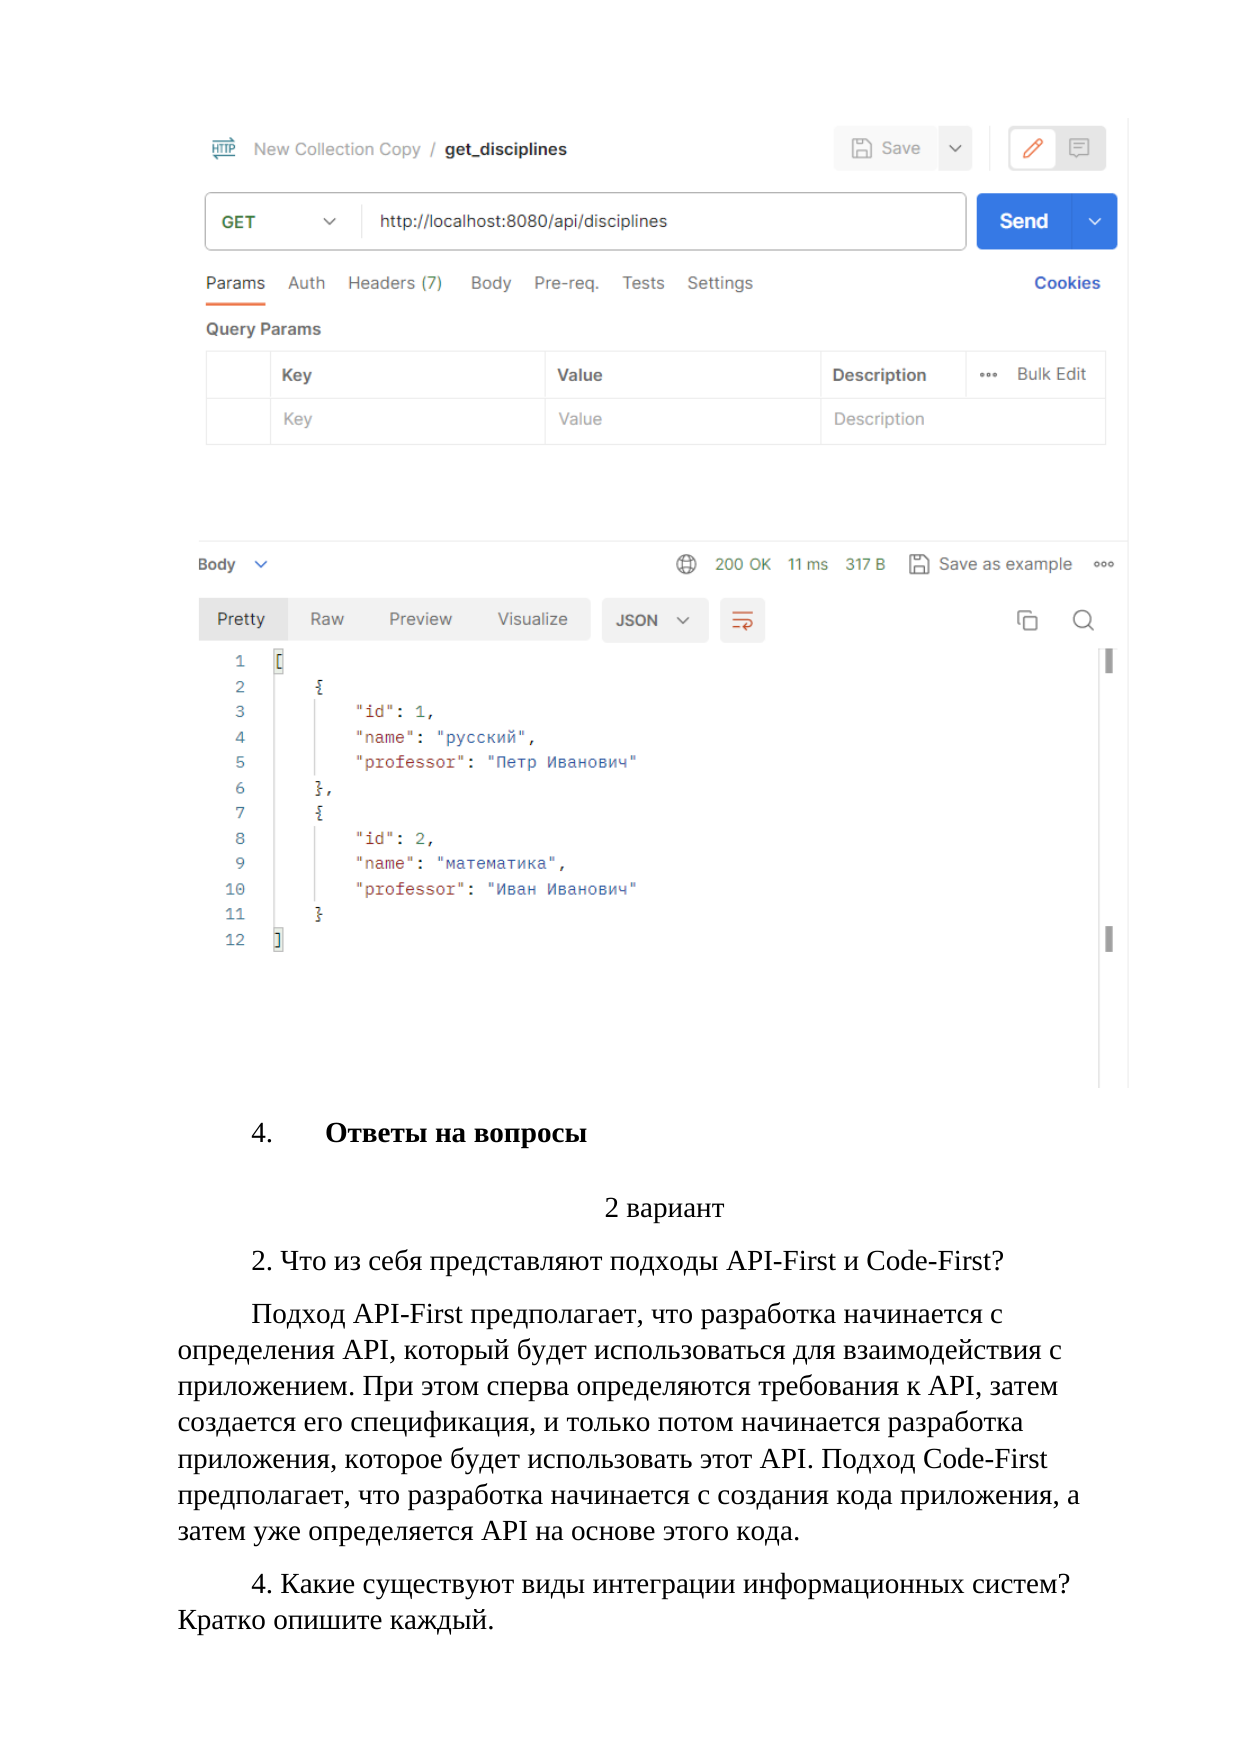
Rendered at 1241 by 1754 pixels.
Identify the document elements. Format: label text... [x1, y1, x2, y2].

picture [198, 118, 1130, 1088]
text 2. Что из себя представляют подходы API-First и Code-First? [177, 1243, 1152, 1277]
text Подход API-First предполагает, что разработка начинается с определения API, который будет использоваться для взаимодействия с приложением. При этом сперва определяются требования к API, затем создается его спецификация, и только потом начинается разработка приложения, которое будет использовать этот API. Подход Code-First предполагает, что разработка начинается с создания кода приложения, а затем уже определяется API на основе этого кода. [177, 1296, 1152, 1547]
list Ответы на вопросы [177, 1115, 1152, 1149]
text 2 вариант [177, 1191, 1152, 1224]
text 4. Какие существуют виды интеграции информационных систем? Кратко опишите каждый. [177, 1566, 1152, 1636]
